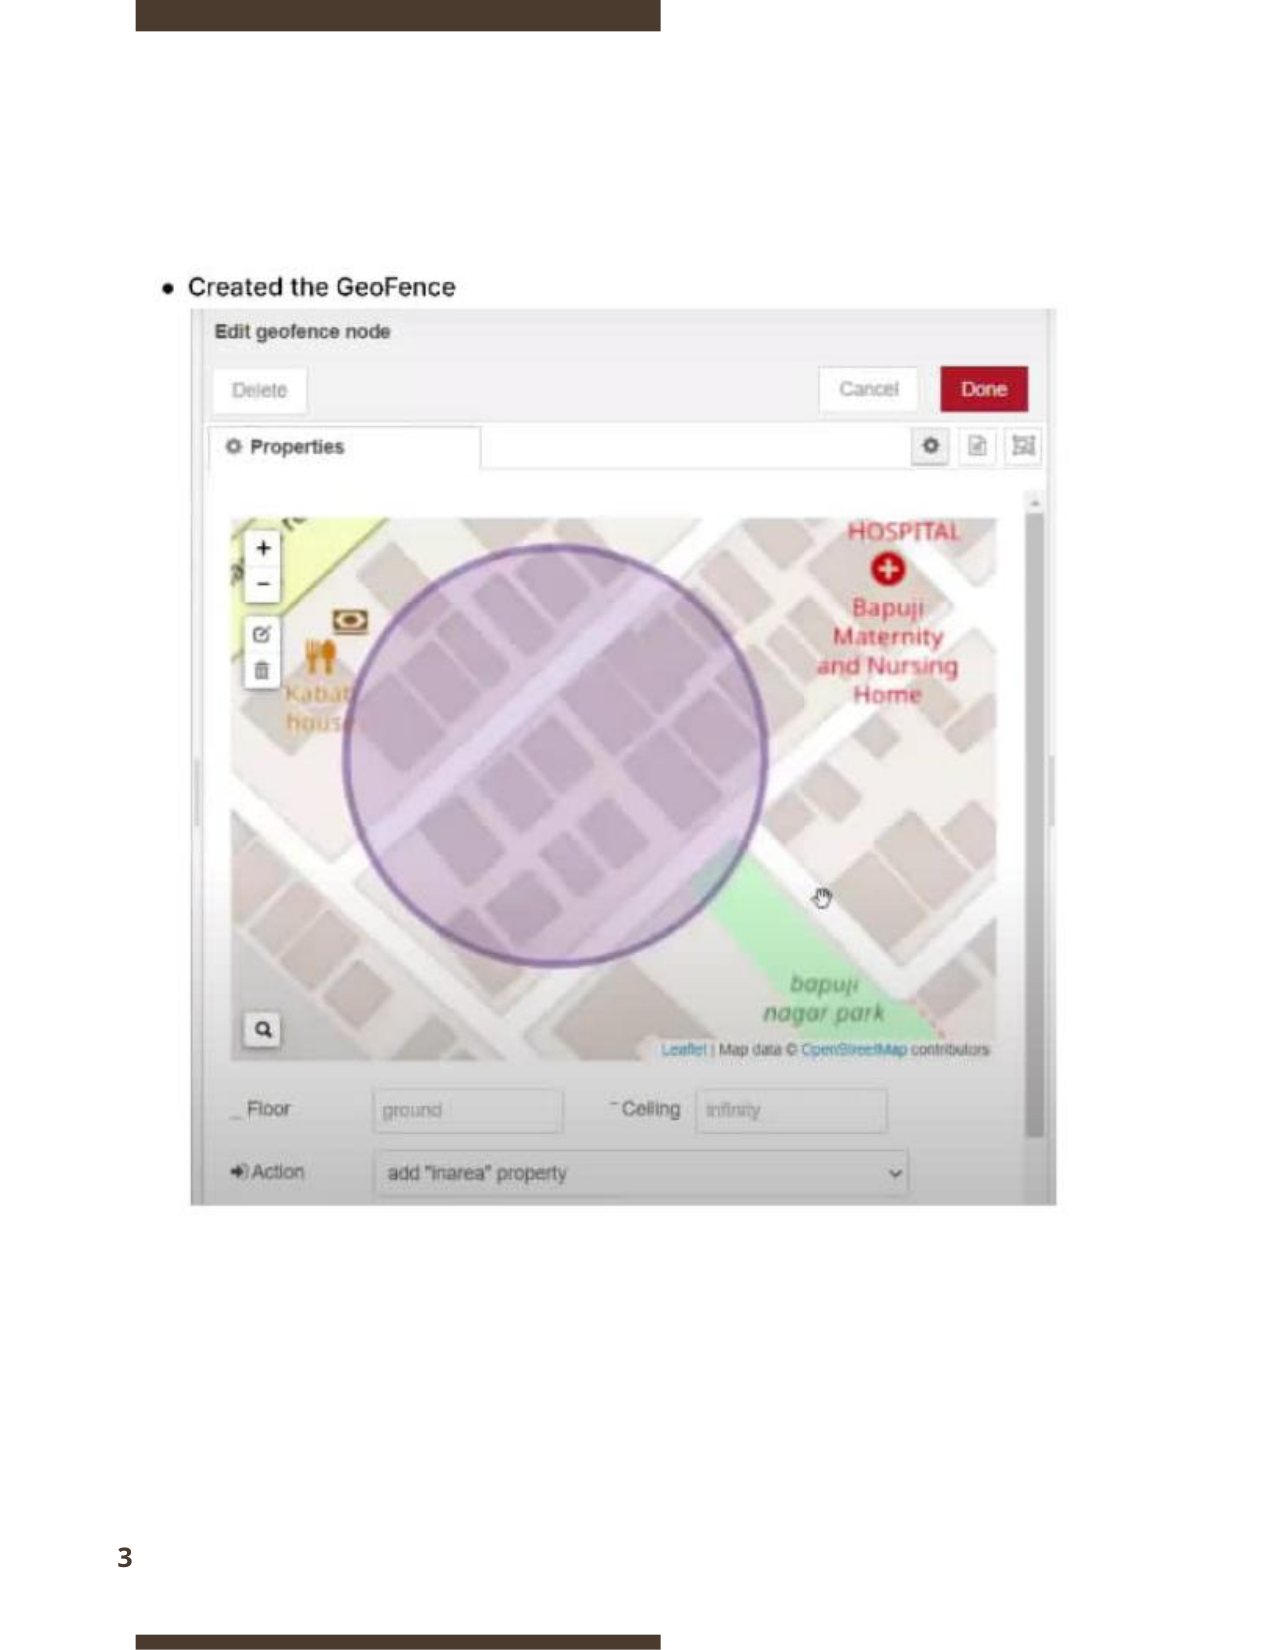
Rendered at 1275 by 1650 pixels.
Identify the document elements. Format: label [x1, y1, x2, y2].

picture [117, 190, 1130, 1322]
